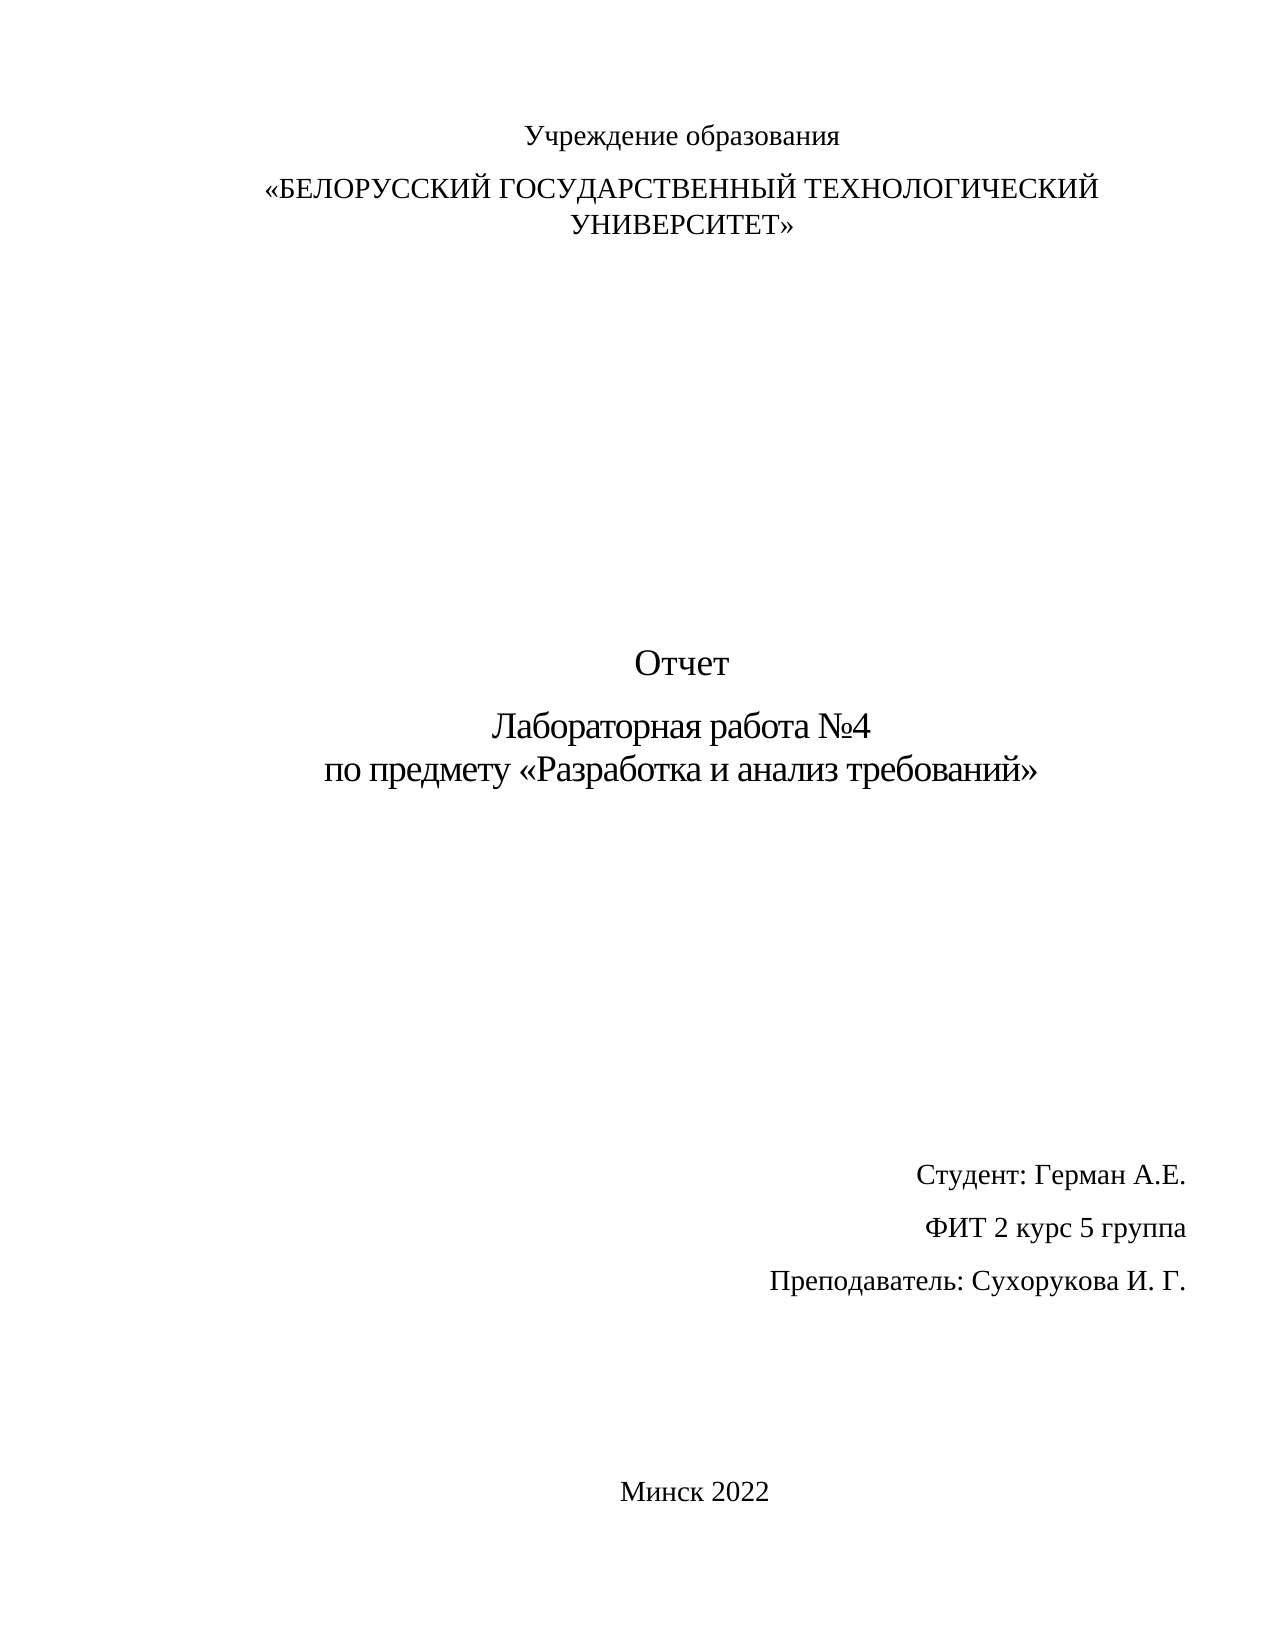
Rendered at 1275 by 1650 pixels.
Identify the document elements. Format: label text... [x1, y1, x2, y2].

text Учреждение образования [177, 118, 1186, 152]
text Минск 2022 [546, 1474, 1186, 1508]
text по предмету «Разработка и анализ требований» [177, 746, 1186, 789]
text Студент: Герман А.Е. [177, 1157, 1186, 1191]
text Преподаватель: Сухорукова И. Г. [177, 1263, 1186, 1296]
text Лабораторная работа №4 [177, 703, 1186, 746]
text ФИТ 2 курс 5 группа [177, 1210, 1186, 1244]
text «БЕЛОРУССКИЙ ГОСУДАРСТВЕННЫЙ ТЕХНОЛОГИЧЕСКИЙ УНИВЕРСИТЕТ» [177, 171, 1186, 241]
text Отчет [177, 640, 1186, 683]
